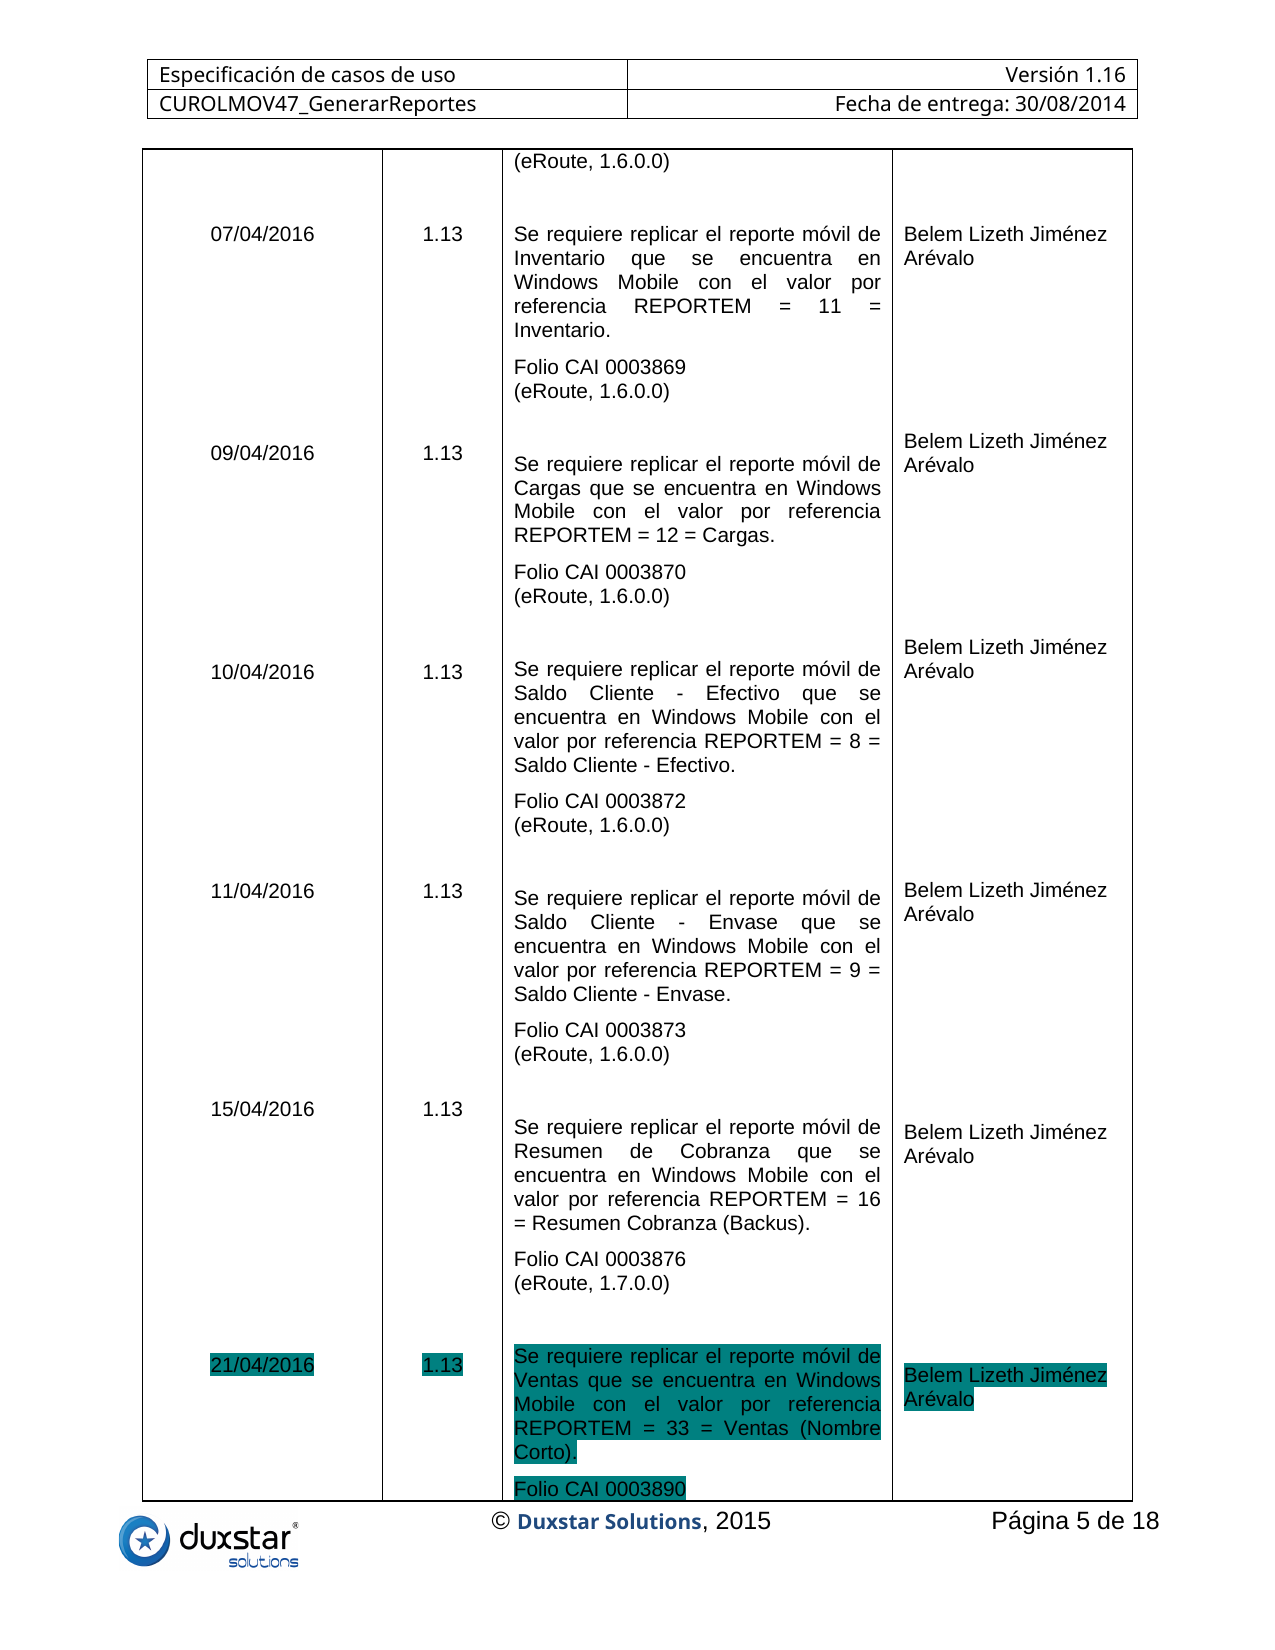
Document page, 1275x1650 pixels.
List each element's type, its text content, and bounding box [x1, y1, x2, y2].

picture [118, 1506, 299, 1571]
table_cell 1.13 1.13 1.13 1.13 1.13 1.13 1.13 1.13 1.13 1.13 1.13 1.13 1.13 1.13 1.13 [383, 150, 502, 1500]
